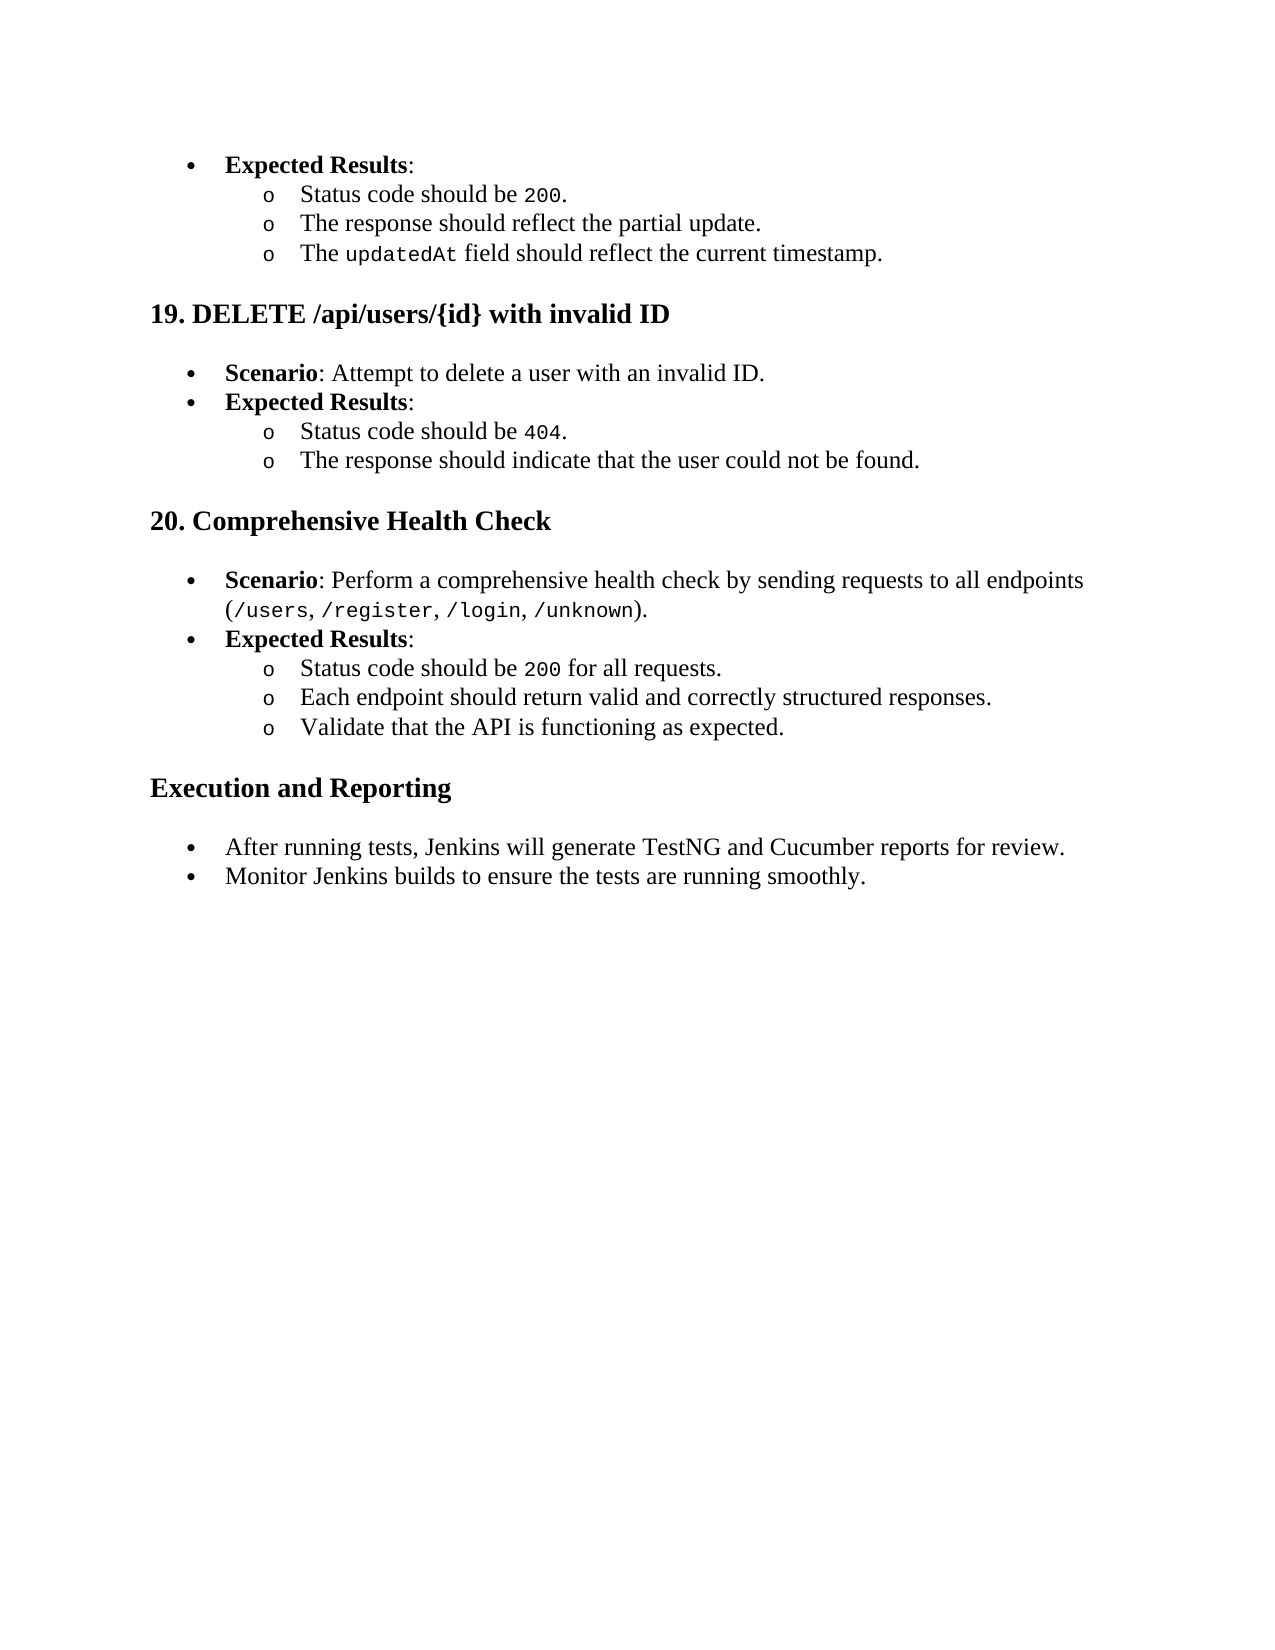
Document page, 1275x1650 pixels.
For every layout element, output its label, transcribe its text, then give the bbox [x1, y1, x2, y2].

list Status code should be 404. [262, 416, 1125, 445]
list Expected Results: [187, 624, 1125, 653]
list Status code should be 200. [262, 179, 1125, 208]
list The response should indicate that the user could not be found. [262, 445, 1125, 475]
list After running tests, Jenkins will generate TestNG and Cucumber reports for review. [187, 832, 1125, 861]
list Scenario: Perform a comprehensive health check by sending requests to all endpoints (/users, /register, /login, /unknown). [187, 566, 1125, 624]
text 19. DELETE /api/users/{id} with invalid ID [150, 297, 1125, 329]
list Scenario: Attempt to delete a user with an invalid ID. [187, 358, 1125, 387]
list Expected Results: [187, 387, 1125, 416]
list Validate that the API is functioning as expected. [262, 712, 1125, 741]
list The updatedAt field should reflect the current timestamp. [262, 238, 1125, 267]
list The response should reflect the partial update. [262, 208, 1125, 238]
list Status code should be 200 for all requests. [262, 653, 1125, 682]
text 20. Comprehensive Health Check [150, 504, 1125, 536]
text Execution and Reporting [150, 771, 1125, 803]
list Monitor Jenkins builds to ensure the tests are running smoothly. [187, 861, 1125, 890]
list Expected Results: [187, 150, 1125, 179]
list Each endpoint should return valid and correctly structured responses. [262, 682, 1125, 712]
